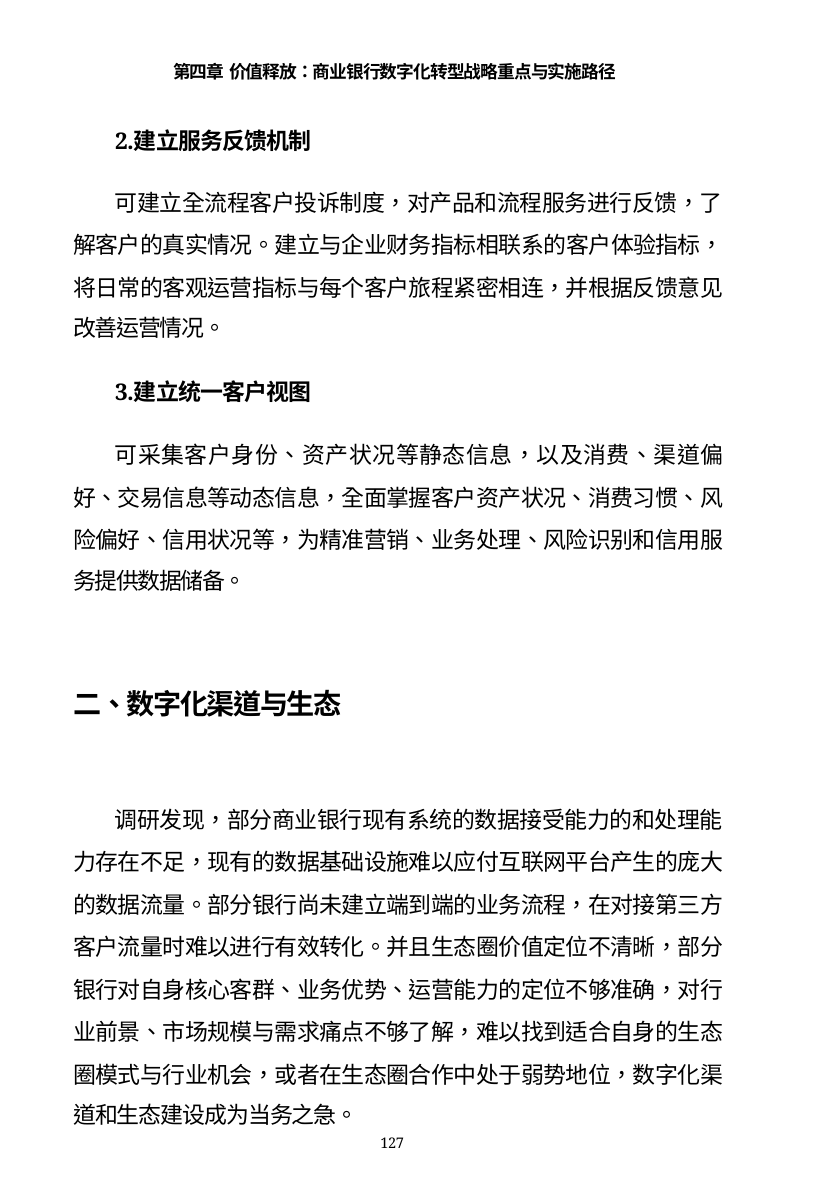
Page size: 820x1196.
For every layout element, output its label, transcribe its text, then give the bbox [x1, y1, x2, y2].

text 3.建立统一客户视图 [115, 377, 723, 406]
text 可采集客户身份、资产状况等静态信息，以及消费、渠道偏 好、交易信息等动态信息，全面掌握客户资产状况、消费习惯、风 险偏好、信用状况等，为精准营销、业务处理、风险识别和信用服 [73, 439, 723, 555]
text 二、数字化渠道与生态 [73, 686, 723, 721]
text 第四章 价值释放：商业银行数字化转型战略重点与实施路径 [173, 61, 723, 83]
text 改善运营情况。 [73, 314, 723, 342]
text 2.建立服务反馈机制 [115, 126, 723, 155]
text 务提供数据储备。 [73, 567, 723, 595]
text 可建立全流程客户投诉制度，对产品和流程服务进行反馈，了 解客户的真实情况。建立与企业财务指标相联系的客户体验指标， 将日常的客观运营指标与每个客户旅程紧密相连，并根据反馈意见 [73, 186, 723, 303]
text 道和生态建设成为当务之急。 [73, 1101, 723, 1130]
text 调研发现，部分商业银行现有系统的数据接受能力的和处理能 力存在不足，现有的数据基础设施难以应付互联网平台产生的庞大 的数据流量。部分银行尚未建立端到端的业务流程，在对接第三方 客户流量时难以进行有效转化。并且生态圈价值定位不清晰，部分 银行对自身核心客群、业务优势、运营能力的定位不够准确，对行 业前景、市场规模与需求痛点不够了解，难以找到适合自身的生态 圈模式与行业机会，或者在生态圈合作中处于弱势地位，数字化渠 [73, 804, 723, 1090]
